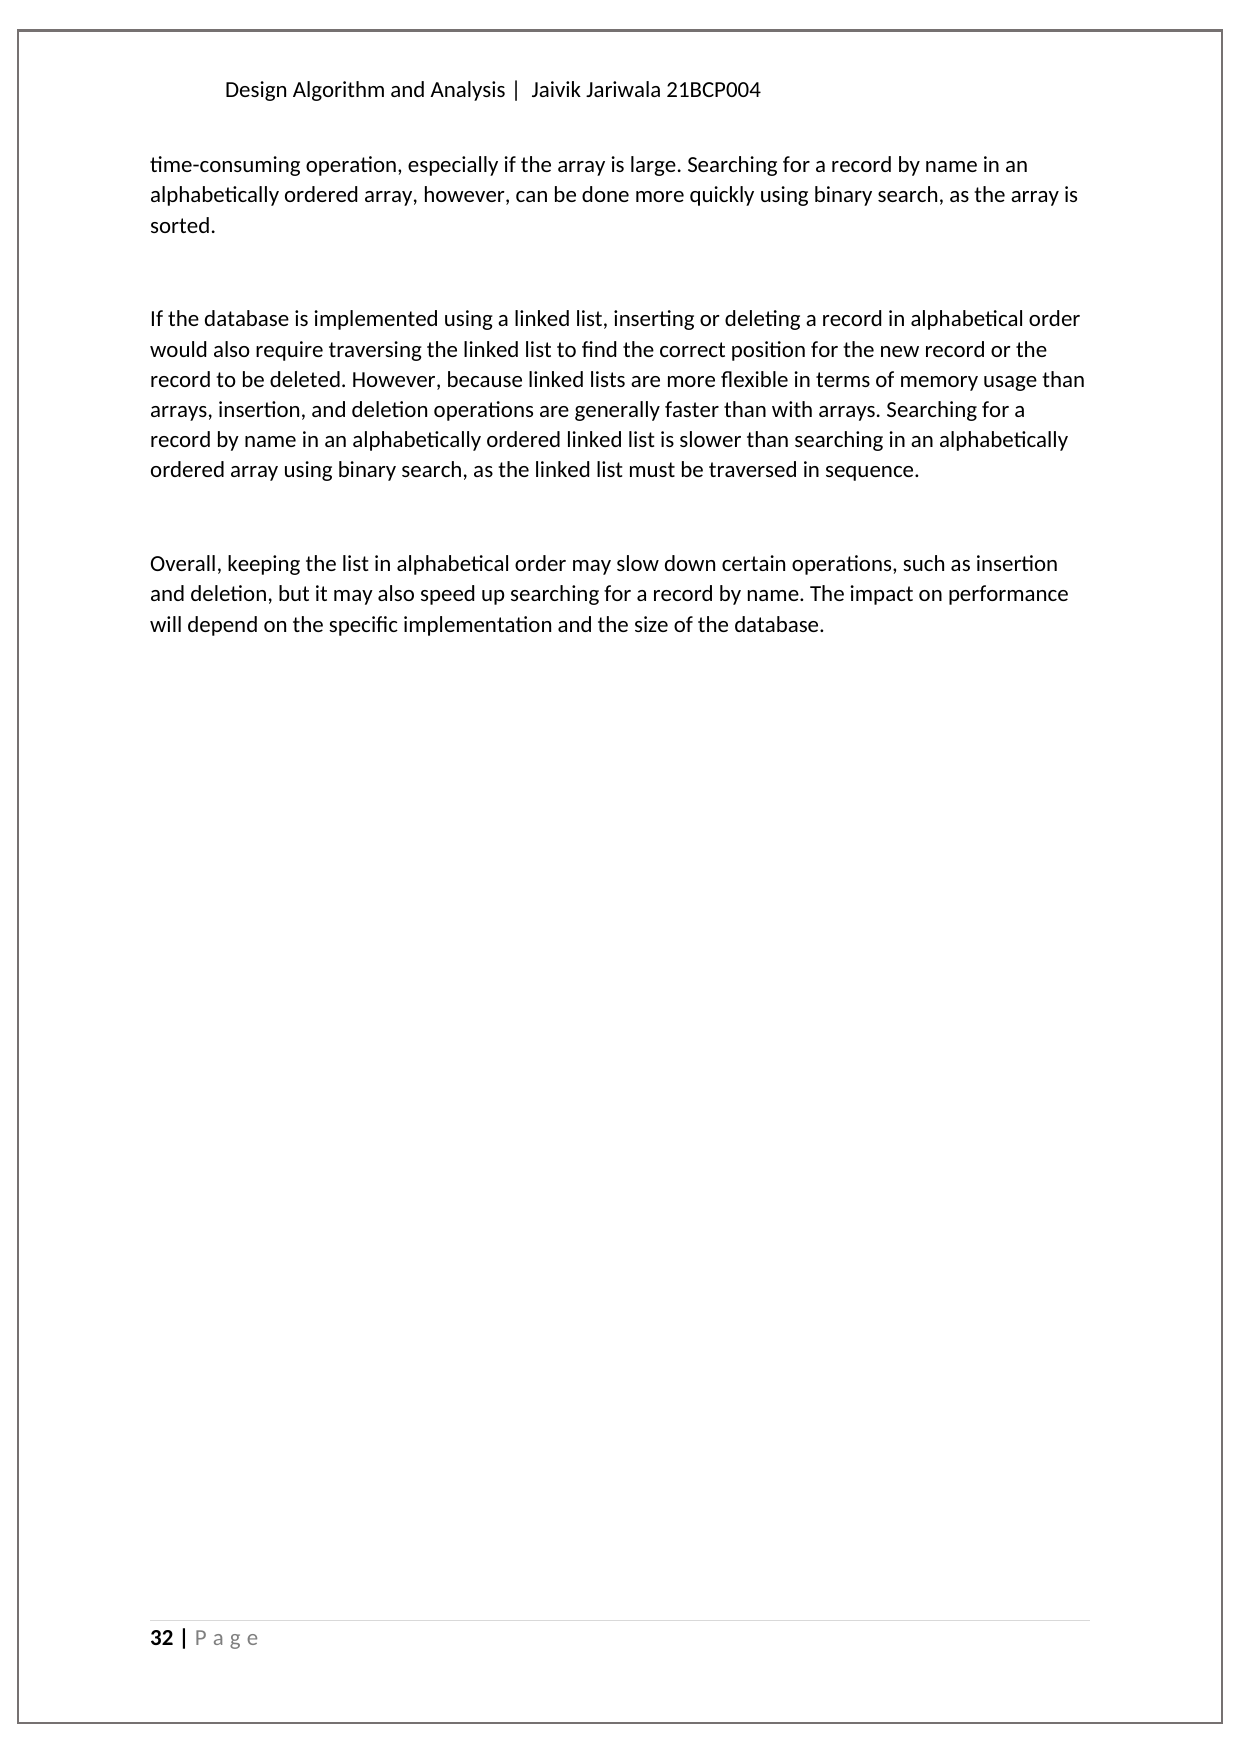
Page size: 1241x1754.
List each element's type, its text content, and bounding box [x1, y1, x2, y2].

text If the database is implemented using a linked list, inserting or deleting a record in alphabetical order would also require traversing the linked list to find the correct position for the new record or the record to be deleted. However, because linked lists are more flexible in terms of memory usage than arrays, insertion, and deletion operations are generally faster than with arrays. Searching for a record by name in an alphabetically ordered linked list is slower than searching in an alphabetically ordered array using binary search, as the linked list must be traversed in sequence. [150, 304, 1090, 484]
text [150, 150, 1090, 239]
text Overall, keeping the list in alphabetical order may slow down certain operations, such as insertion and deletion, but it may also speed up searching for a record by name. The impact on performance will depend on the specific implementation and the size of the database. [150, 549, 1090, 638]
